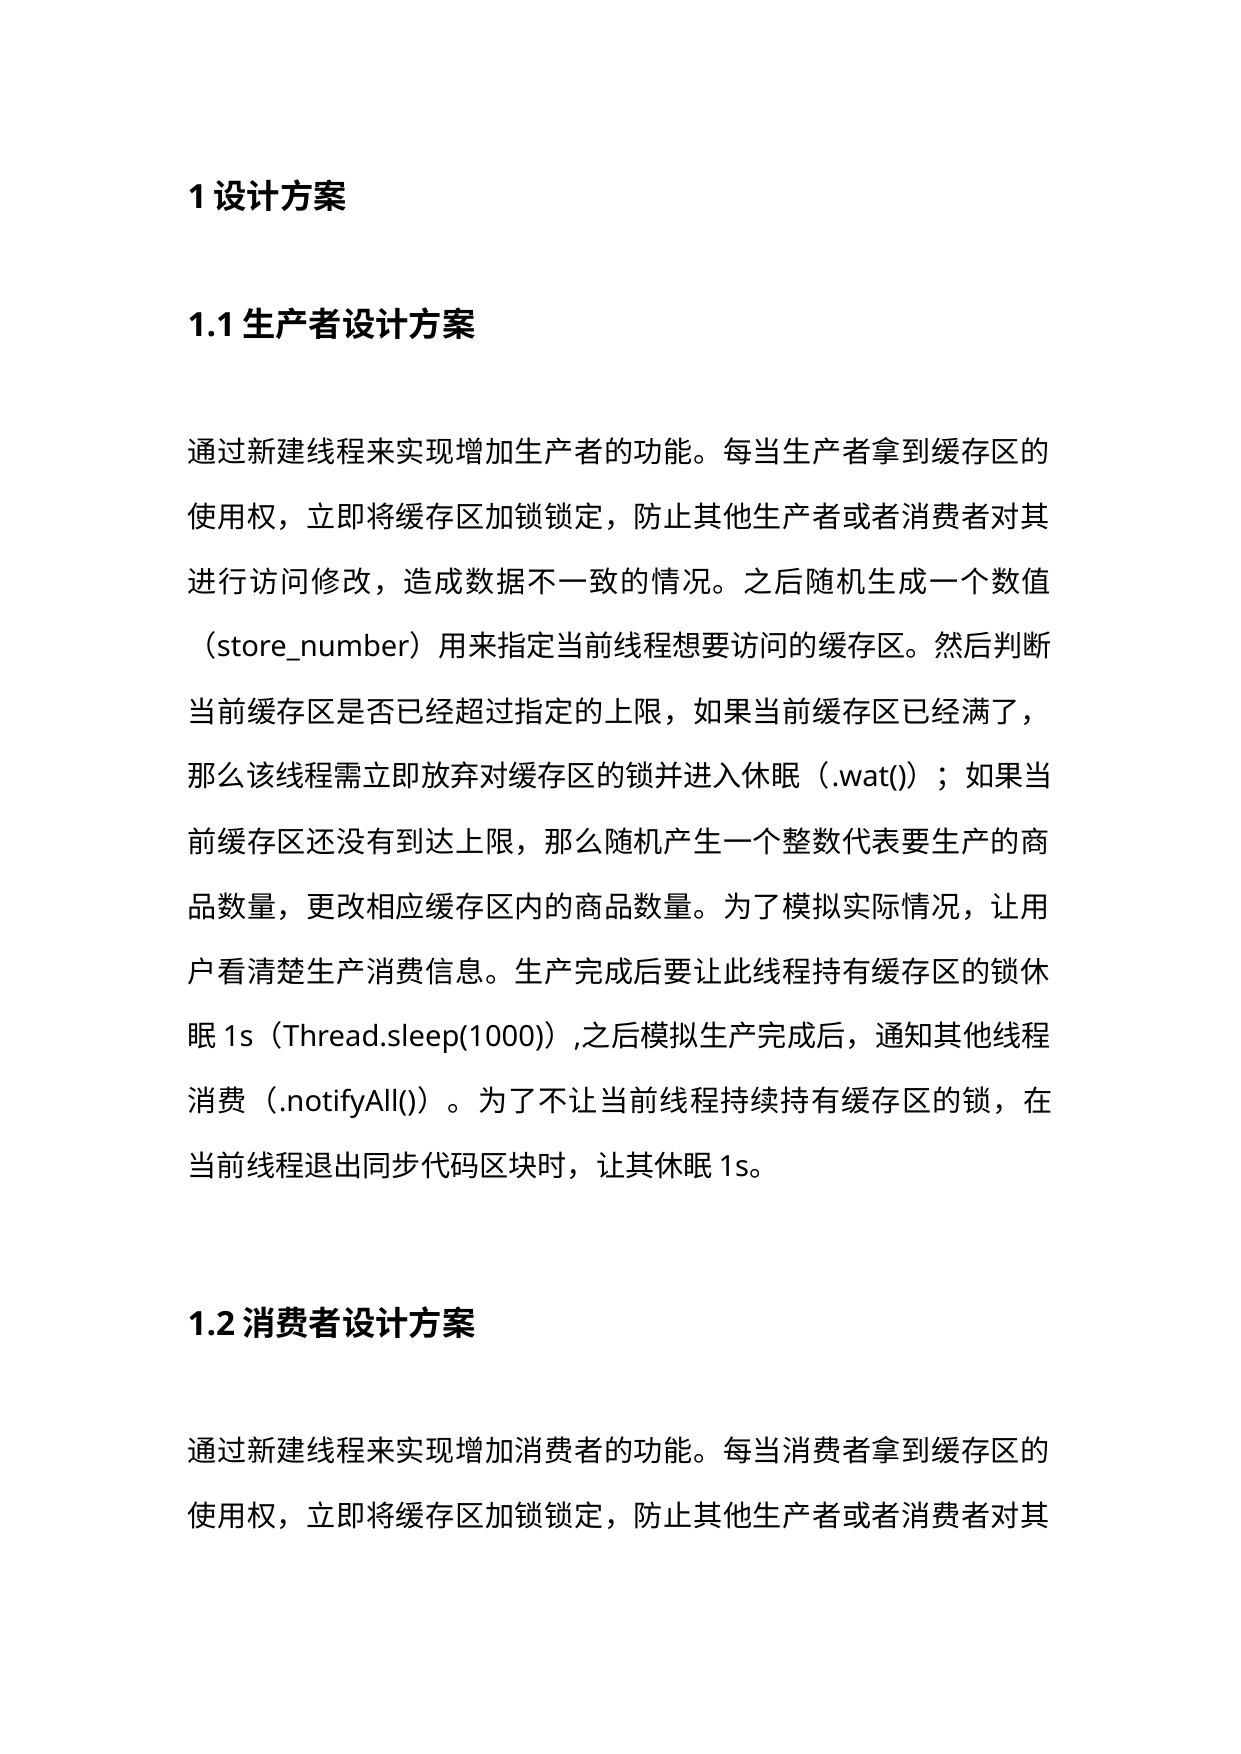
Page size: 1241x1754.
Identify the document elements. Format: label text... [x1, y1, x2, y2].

subtitle 1.1生产者设计方案 [187, 289, 1053, 354]
subtitle 1设计方案 [187, 162, 1053, 227]
text 通过新建线程来实现增加生产者的功能。每当生产者拿到缓存区的使用权，立即将缓存区加锁锁定，防止其他生产者或者消费者对其进行访问修改，造成数据不一致的情况。之后随机生成一个数值（store_number）用来指定当前线程想要访问的缓存区。然后判断当前缓存区是否已经超过指定的上限，如果当前缓存区已经满了，那么该线程需立即放弃对缓存区的锁并进入休眠（.wat()）；如果当前缓存区还没有到达上限，那么随机产生一个整数代表要生产的商品数量，更改相应缓存区内的商品数量。为了模拟实际情况，让用户看清楚生产消费信息。生产完成后要让此线程持有缓存区的锁休眠1s（Thread.sleep(1000)）,之后模拟生产完成后，通知其他线程消费（.notifyAll()）。为了不让当前线程持续持有缓存区的锁，在当前线程退出同步代码区块时，让其休眠1s。 [187, 417, 1053, 1197]
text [187, 1416, 1053, 1546]
subtitle 1.2消费者设计方案 [187, 1289, 1053, 1354]
